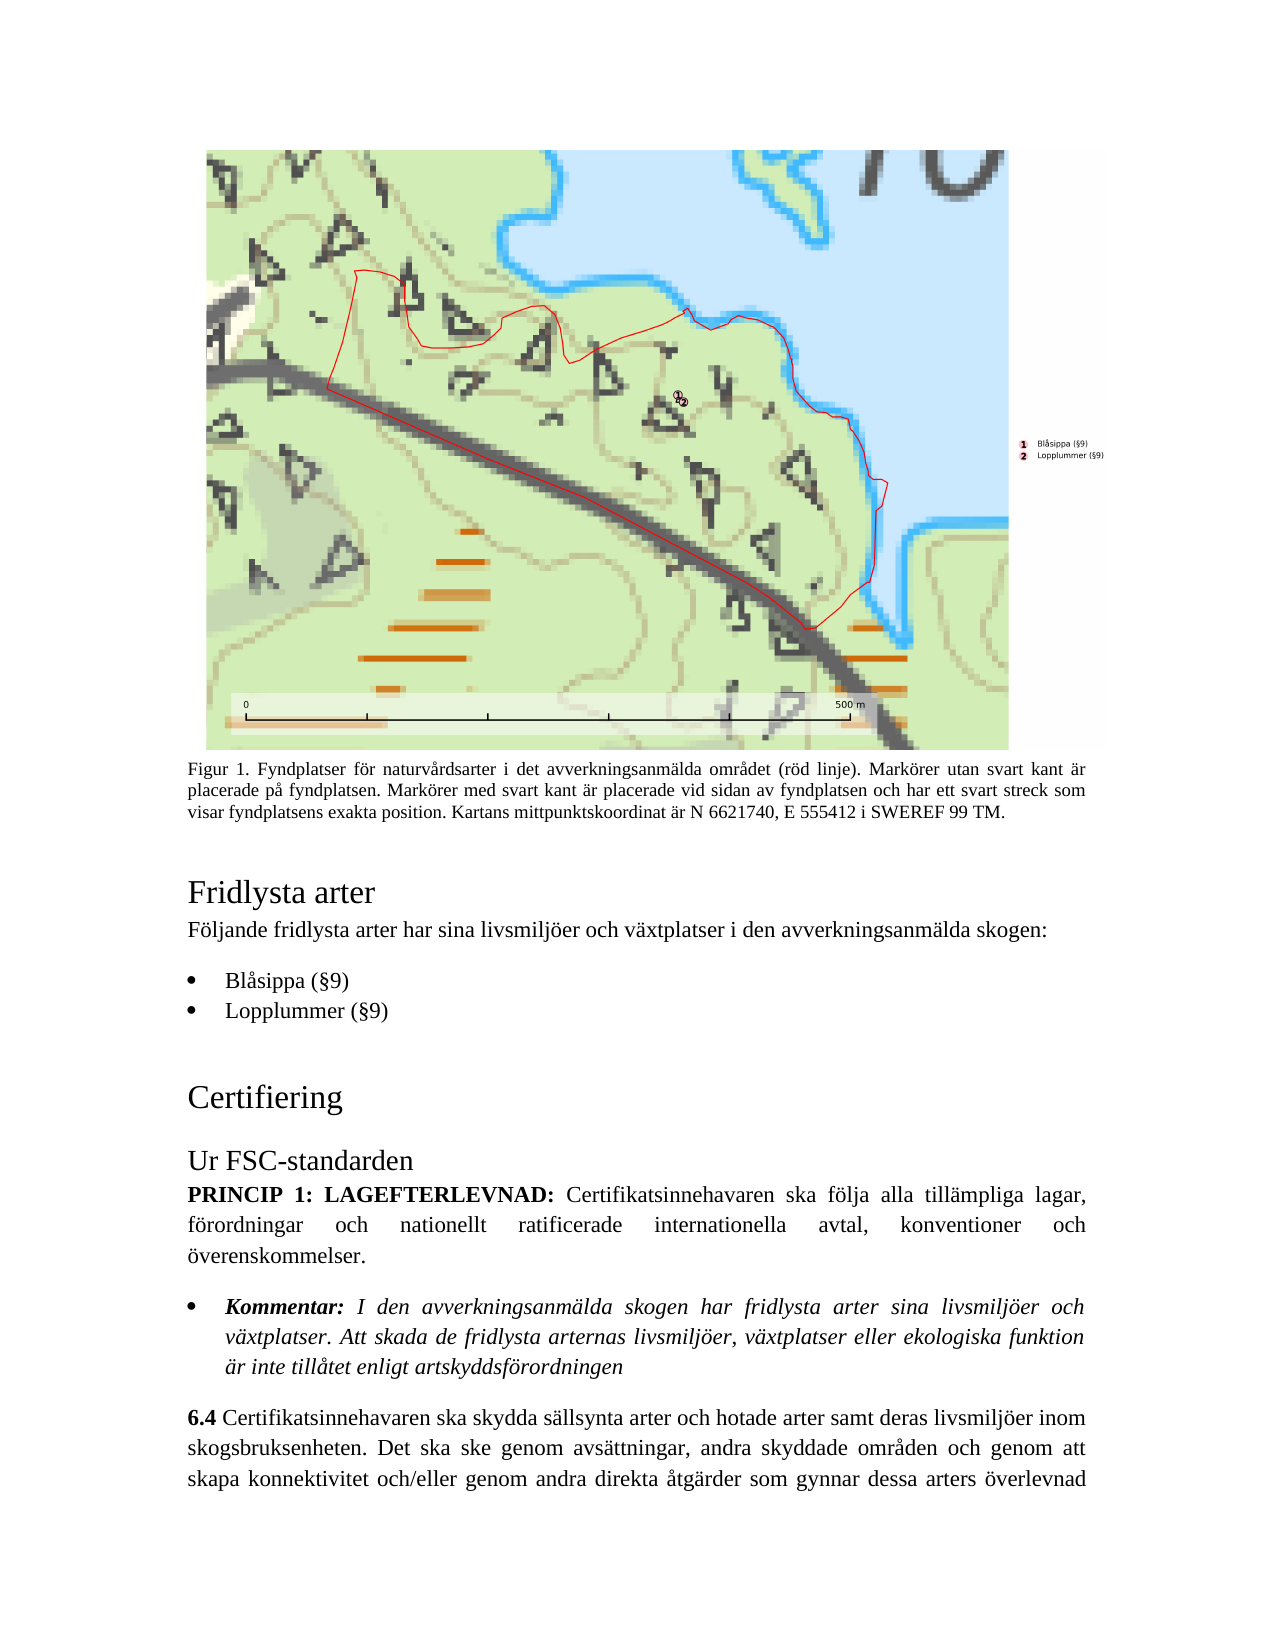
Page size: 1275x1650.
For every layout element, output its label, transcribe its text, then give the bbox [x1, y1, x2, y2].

list Lopplummer (§9) [187, 998, 1087, 1024]
text PRINCIP 1: LAGEFTERLEVNAD: Certifikatsinnehavaren ska följa alla tillämpliga lagar, förordningar och nationellt ratificerade internationella avtal, konventioner och överenskommelser. [187, 1181, 1087, 1268]
subtitle Certifiering [187, 1078, 1087, 1116]
picture [206, 150, 1107, 750]
list Kommentar: I den avverkningsanmälda skogen har fridlysta arter sina livsmiljöer och växtplatser. Att skada de fridlysta arternas livsmiljöer, växtplatser eller ekologiska funktion är inte tillåtet enligt artskyddsförordningen [187, 1293, 1087, 1379]
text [187, 1404, 1087, 1491]
list Blåsippa (§9) [187, 967, 1087, 994]
text Figur 1. Fyndplatser för naturvårdsarter i det avverkningsanmälda området (röd linje). Markörer utan svart kant är placerade på fyndplatsen. Markörer med svart kant är placerade vid sidan av fyndplatsen och har ett svart streck som visar fyndplatsens exakta position. Kartans mittpunktskoordinat är N 6621740, E 555412 i SWEREF 99 TM. [187, 758, 1087, 822]
subtitle Ur FSC-standarden [187, 1143, 1087, 1176]
text Följande fridlysta arter har sina livsmiljöer och växtplatser i den avverkningsanmälda skogen: [187, 916, 1087, 943]
subtitle Fridlysta arter [187, 872, 1087, 911]
